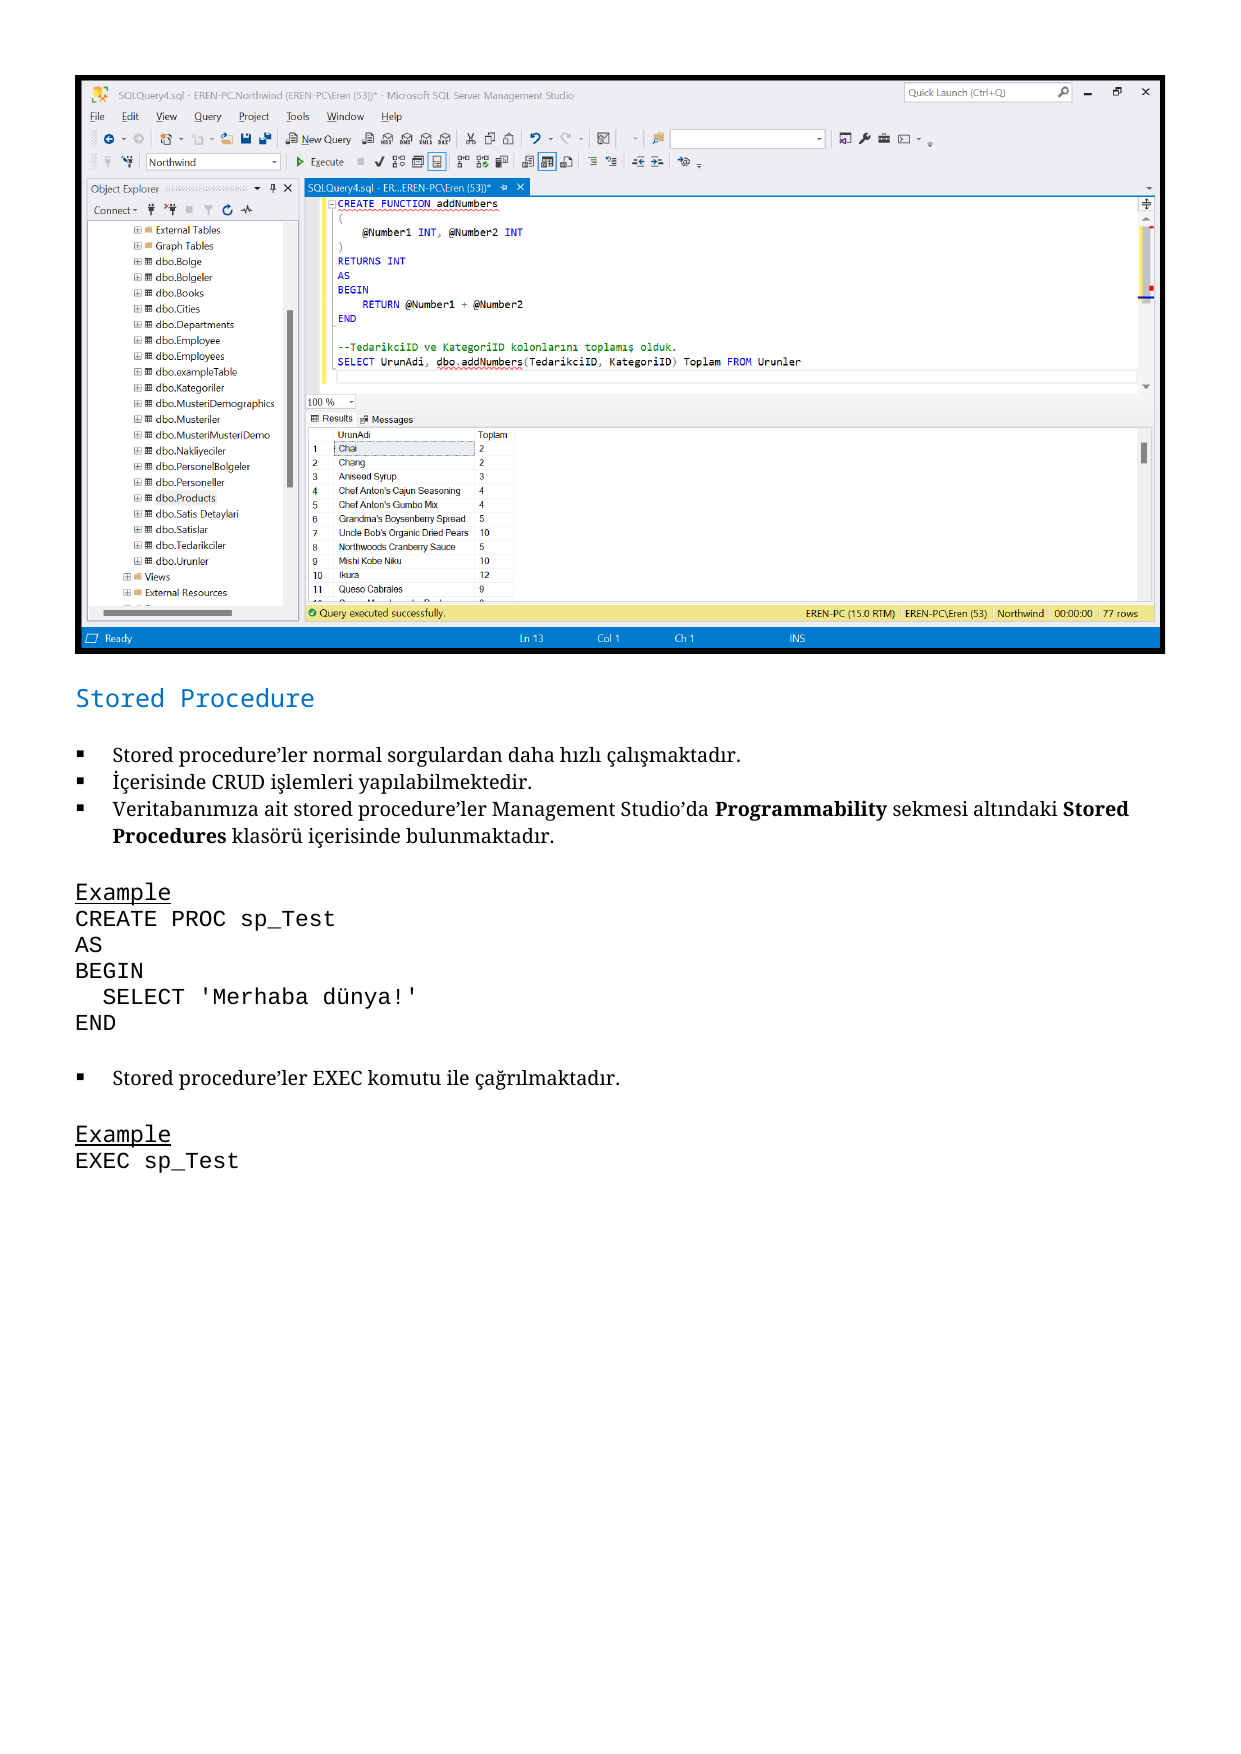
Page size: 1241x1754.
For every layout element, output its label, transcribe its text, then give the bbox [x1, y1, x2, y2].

text AS [75, 933, 1165, 959]
list Stored procedure’ler normal sorgulardan daha hızlı çalışmaktadır. [75, 741, 1165, 768]
text BEGIN [75, 959, 1165, 985]
text Stored Procedure [75, 680, 1165, 714]
text EXEC sp_Test [75, 1149, 1165, 1175]
text CREATE PROC sp_Test [75, 907, 1165, 933]
list İçerisinde CRUD işlemleri yapılabilmektedir. [75, 768, 1165, 795]
text Example [75, 876, 1165, 907]
list Stored procedure’ler EXEC komutu ile çağrılmaktadır. [75, 1064, 1165, 1091]
text SELECT 'Merhaba dünya!' [75, 985, 1165, 1011]
text Example [75, 1118, 1165, 1149]
text END [75, 1011, 1165, 1037]
list Veritabanımıza ait stored procedure’ler Management Studio’da Programmability sekmesi altındaki Stored Procedures klasörü içerisinde bulunmaktadır. [75, 795, 1165, 849]
